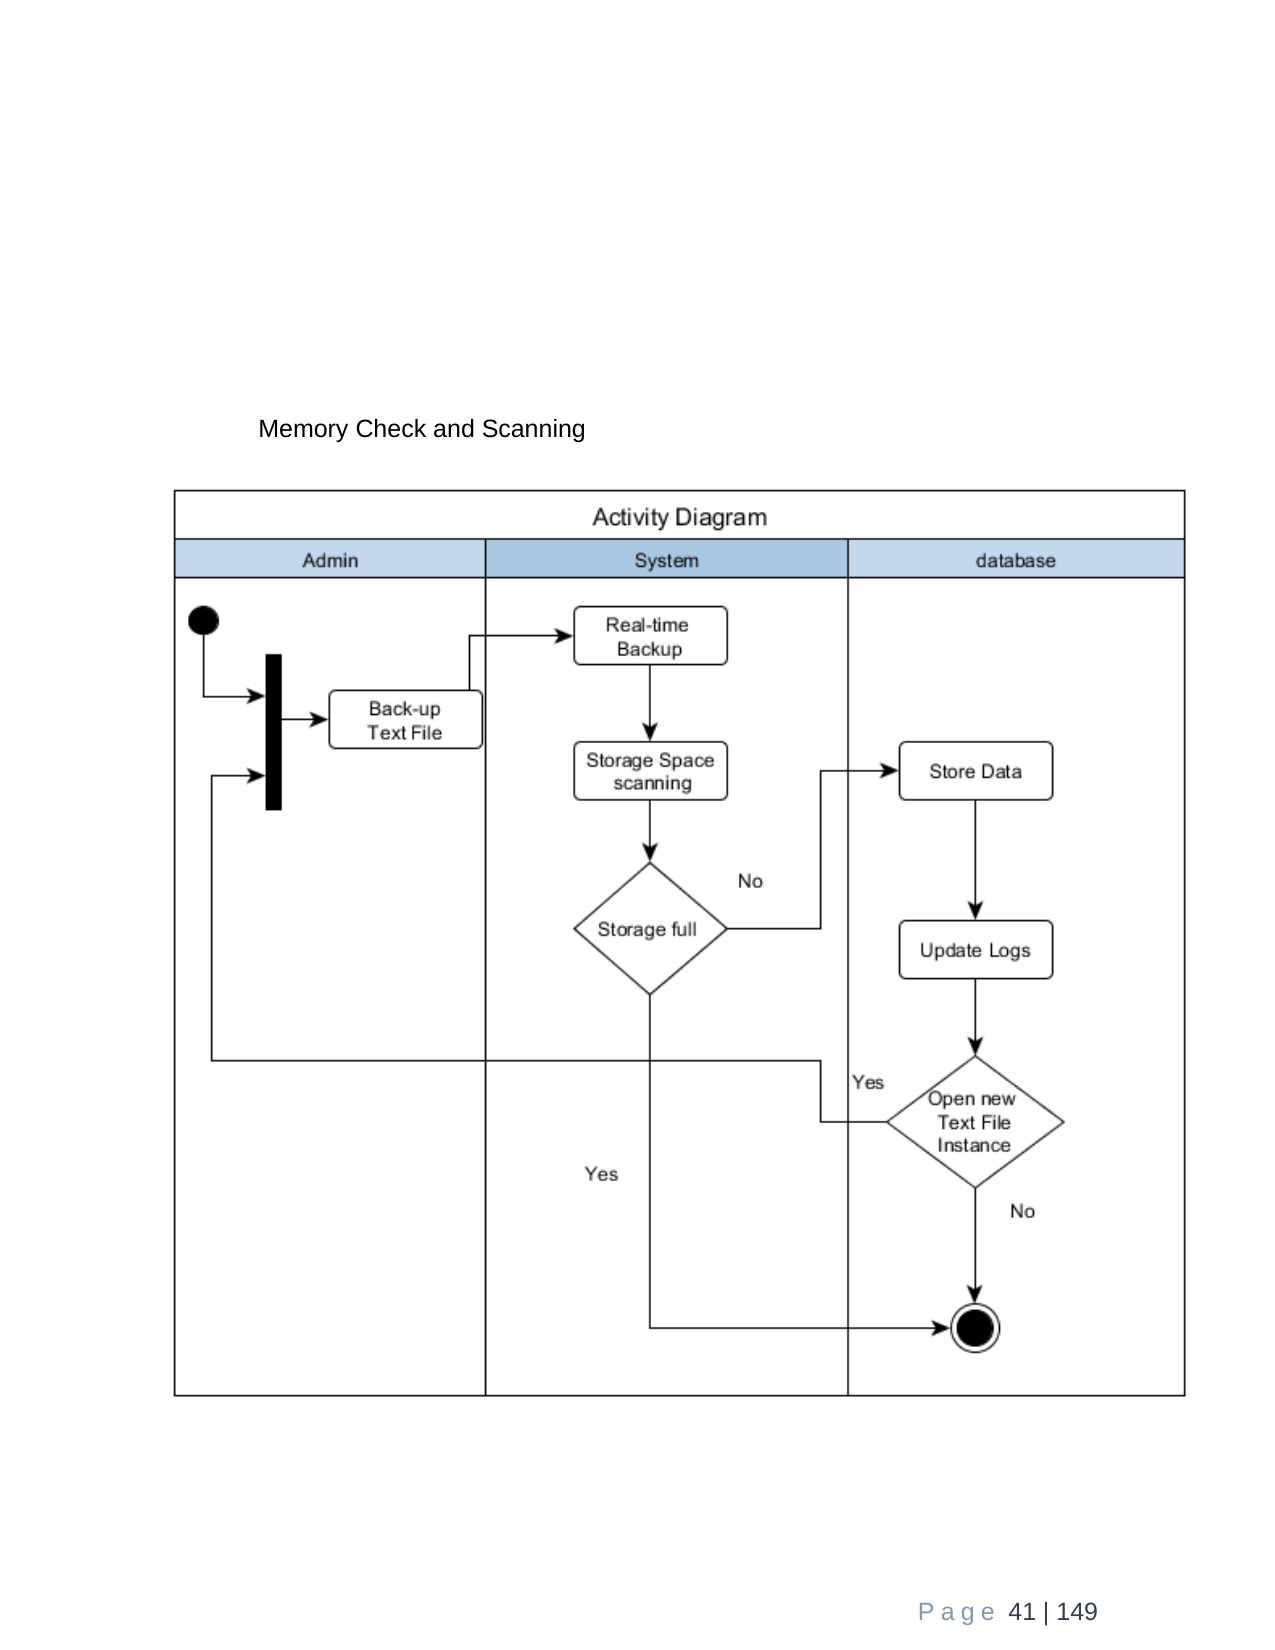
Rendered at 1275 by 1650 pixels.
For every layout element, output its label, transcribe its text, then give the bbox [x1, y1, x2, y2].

picture [150, 466, 1210, 1421]
text Memory Check and Scanning [150, 413, 1125, 442]
